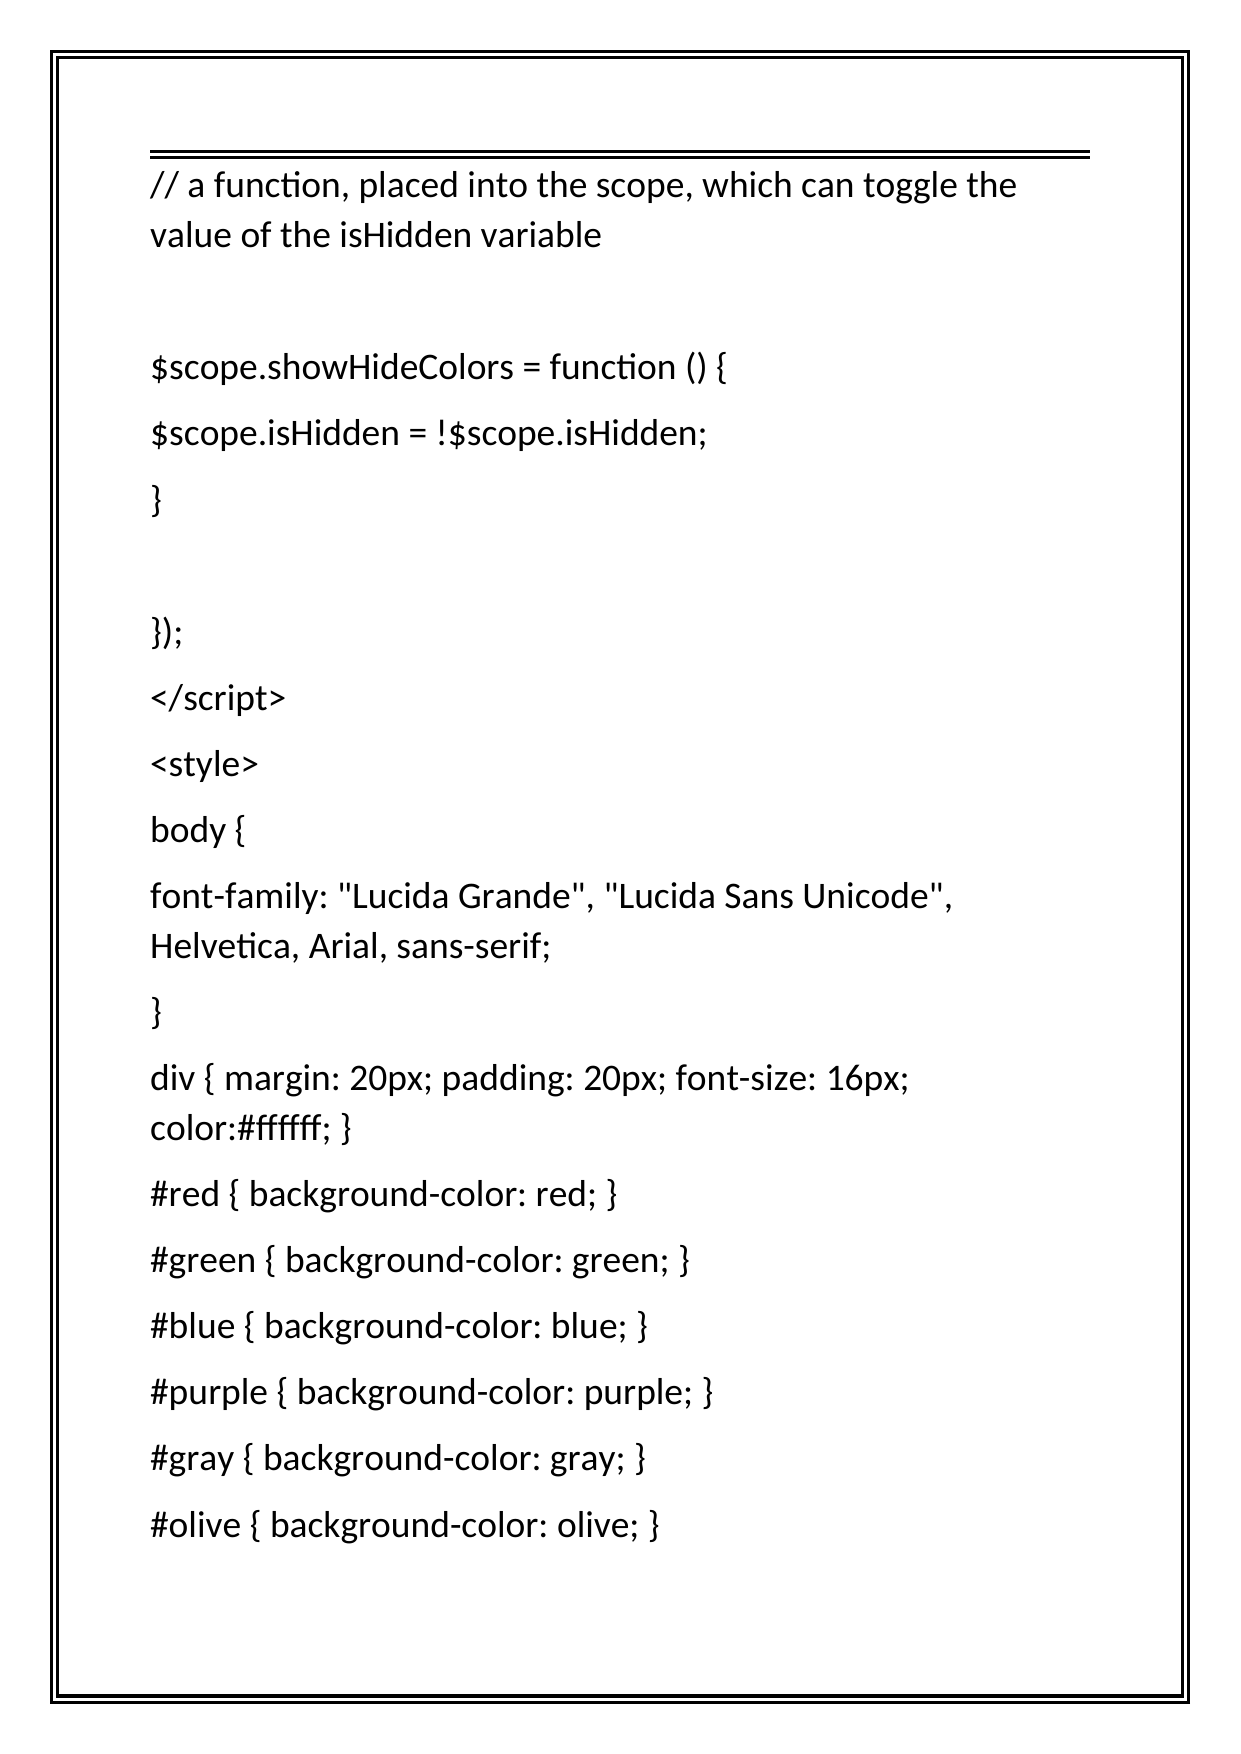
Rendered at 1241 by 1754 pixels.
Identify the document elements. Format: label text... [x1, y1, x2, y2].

text }); [150, 596, 1090, 654]
text <style> [150, 729, 1090, 786]
text font-family: "Lucida Grande", "Lucida Sans Unicode", Helvetica, Arial, sans-serif; [150, 861, 1090, 968]
text </script> [150, 662, 1090, 720]
text // a function, placed into the scope, which can toggle the value of the isHidden variable [150, 159, 1090, 257]
text } [150, 464, 1090, 521]
text #red { background-color: red; } [150, 1158, 1090, 1216]
text $scope.showHideColors = function () { [150, 332, 1090, 389]
text #gray { background-color: gray; } [150, 1423, 1090, 1480]
text } [150, 977, 1090, 1034]
text #purple { background-color: purple; } [150, 1357, 1090, 1414]
text #blue { background-color: blue; } [150, 1291, 1090, 1348]
text div { margin: 20px; padding: 20px; font-size: 16px; color:#ffffff; } [150, 1043, 1090, 1149]
text body { [150, 795, 1090, 852]
text #olive { background-color: olive; } [150, 1489, 1090, 1546]
text #green { background-color: green; } [150, 1224, 1090, 1282]
text $scope.isHidden = !$scope.isHidden; [150, 398, 1090, 455]
